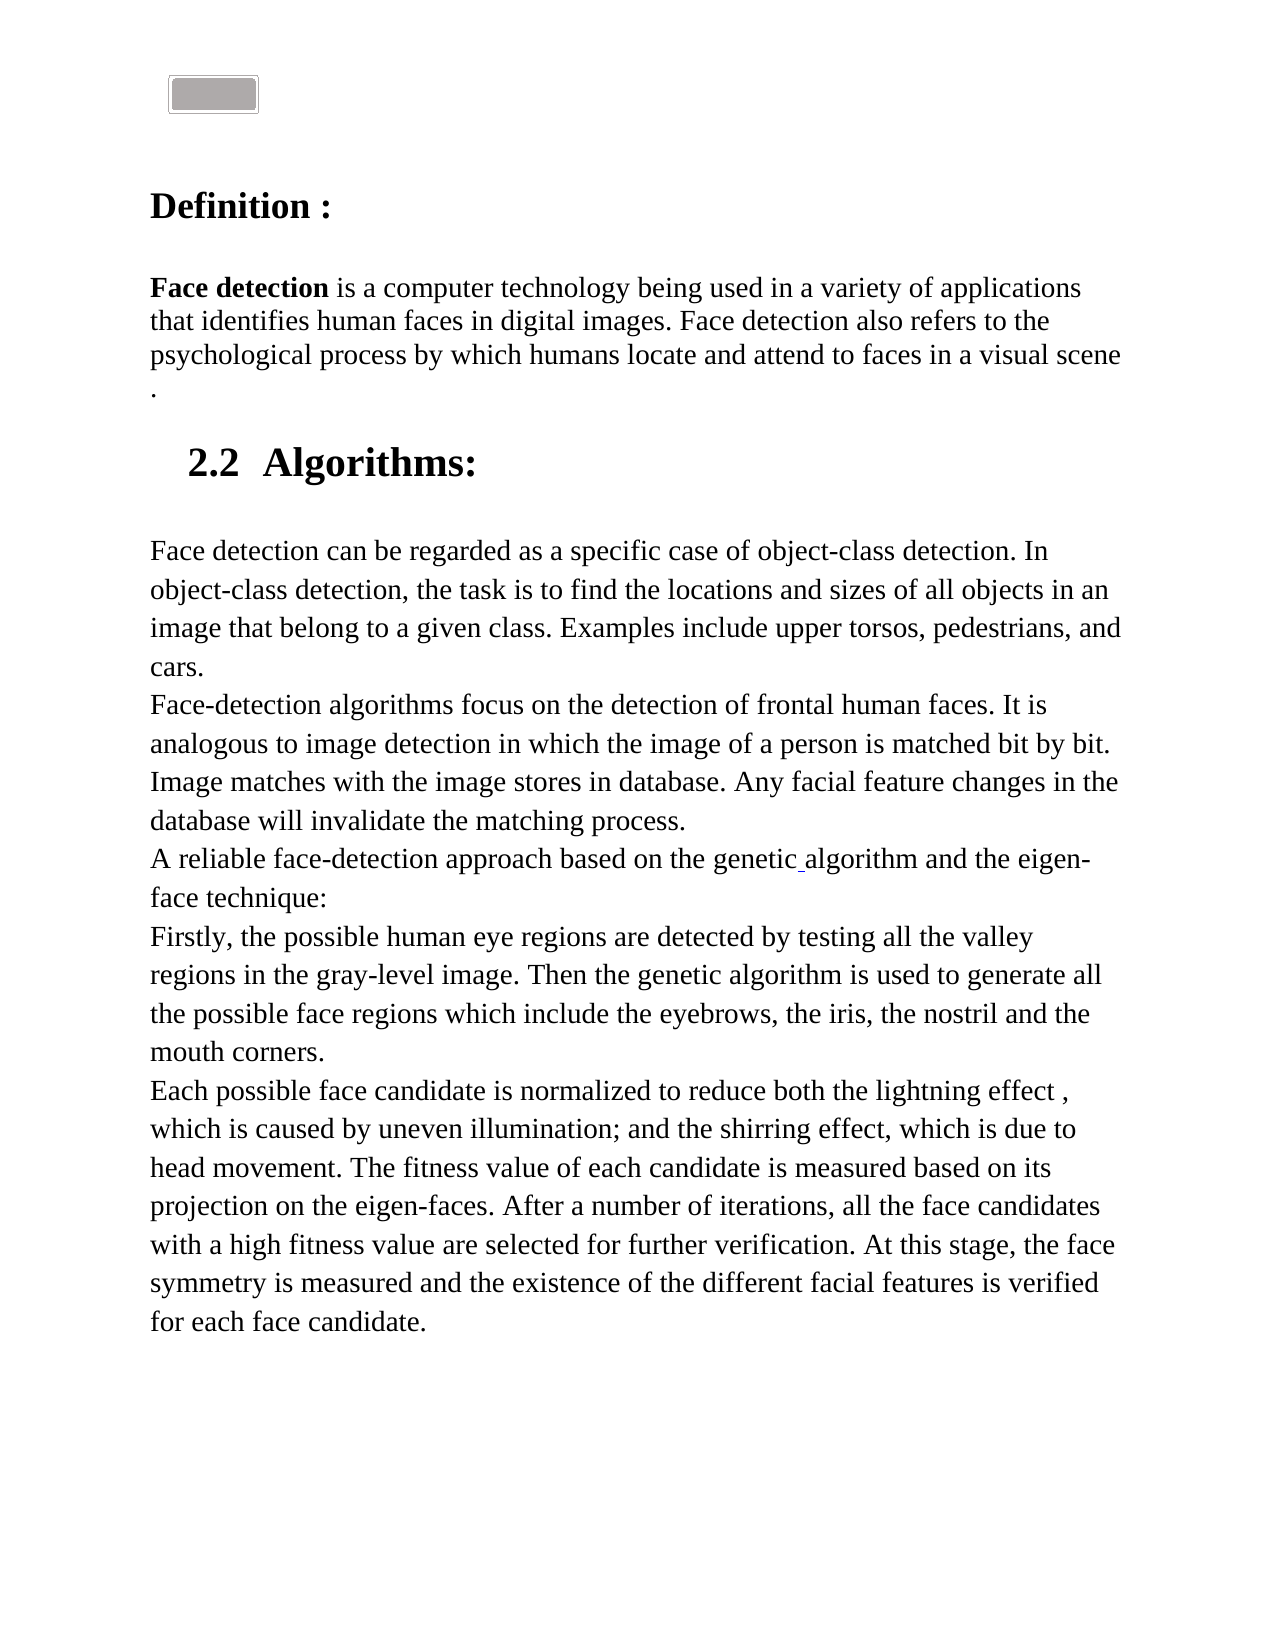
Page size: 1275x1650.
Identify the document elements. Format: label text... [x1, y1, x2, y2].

text Firstly, the possible human eye regions are detected by testing all the valley regions in the gray-level image. Then the genetic algorithm is used to generate all the possible face regions which include the eyebrows, the iris, the nostril and the mouth corners. [150, 919, 1125, 1068]
text Each possible face candidate is normalized to reduce both the lightning effect , which is caused by uneven illumination; and the shirring effect, which is due to head movement. The fitness value of each candidate is measured based on its projection on the eigen-faces. After a number of iterations, all the face candidates with a high fitness value are selected for further verification. At this stage, the face symmetry is measured and the existence of the different facial features is verified for each face candidate. [150, 1073, 1125, 1338]
text Face detection can be regarded as a specific case of object-class detection. In object-class detection, the task is to find the locations and sizes of all objects in an image that belong to a given class. Examples include upper torsos, pedestrians, and cars. [150, 533, 1125, 682]
text Face-detection algorithms focus on the detection of frontal human faces. It is analogous to image detection in which the image of a person is matched bit by bit. Image matches with the image stores in database. Any facial feature changes in the database will invalidate the matching process. [150, 687, 1125, 837]
text Face detection is a computer technology being used in a variety of applications that identifies human faces in digital images. Face detection also refers to the psychological process by which humans locate and attend to faces in a visual scene . [150, 270, 1125, 404]
list Algorithms: [187, 437, 1125, 485]
text A reliable face-detection approach based on the genetic algorithm and the eigen-face technique: [150, 842, 1125, 914]
text Definition : [150, 183, 1125, 227]
